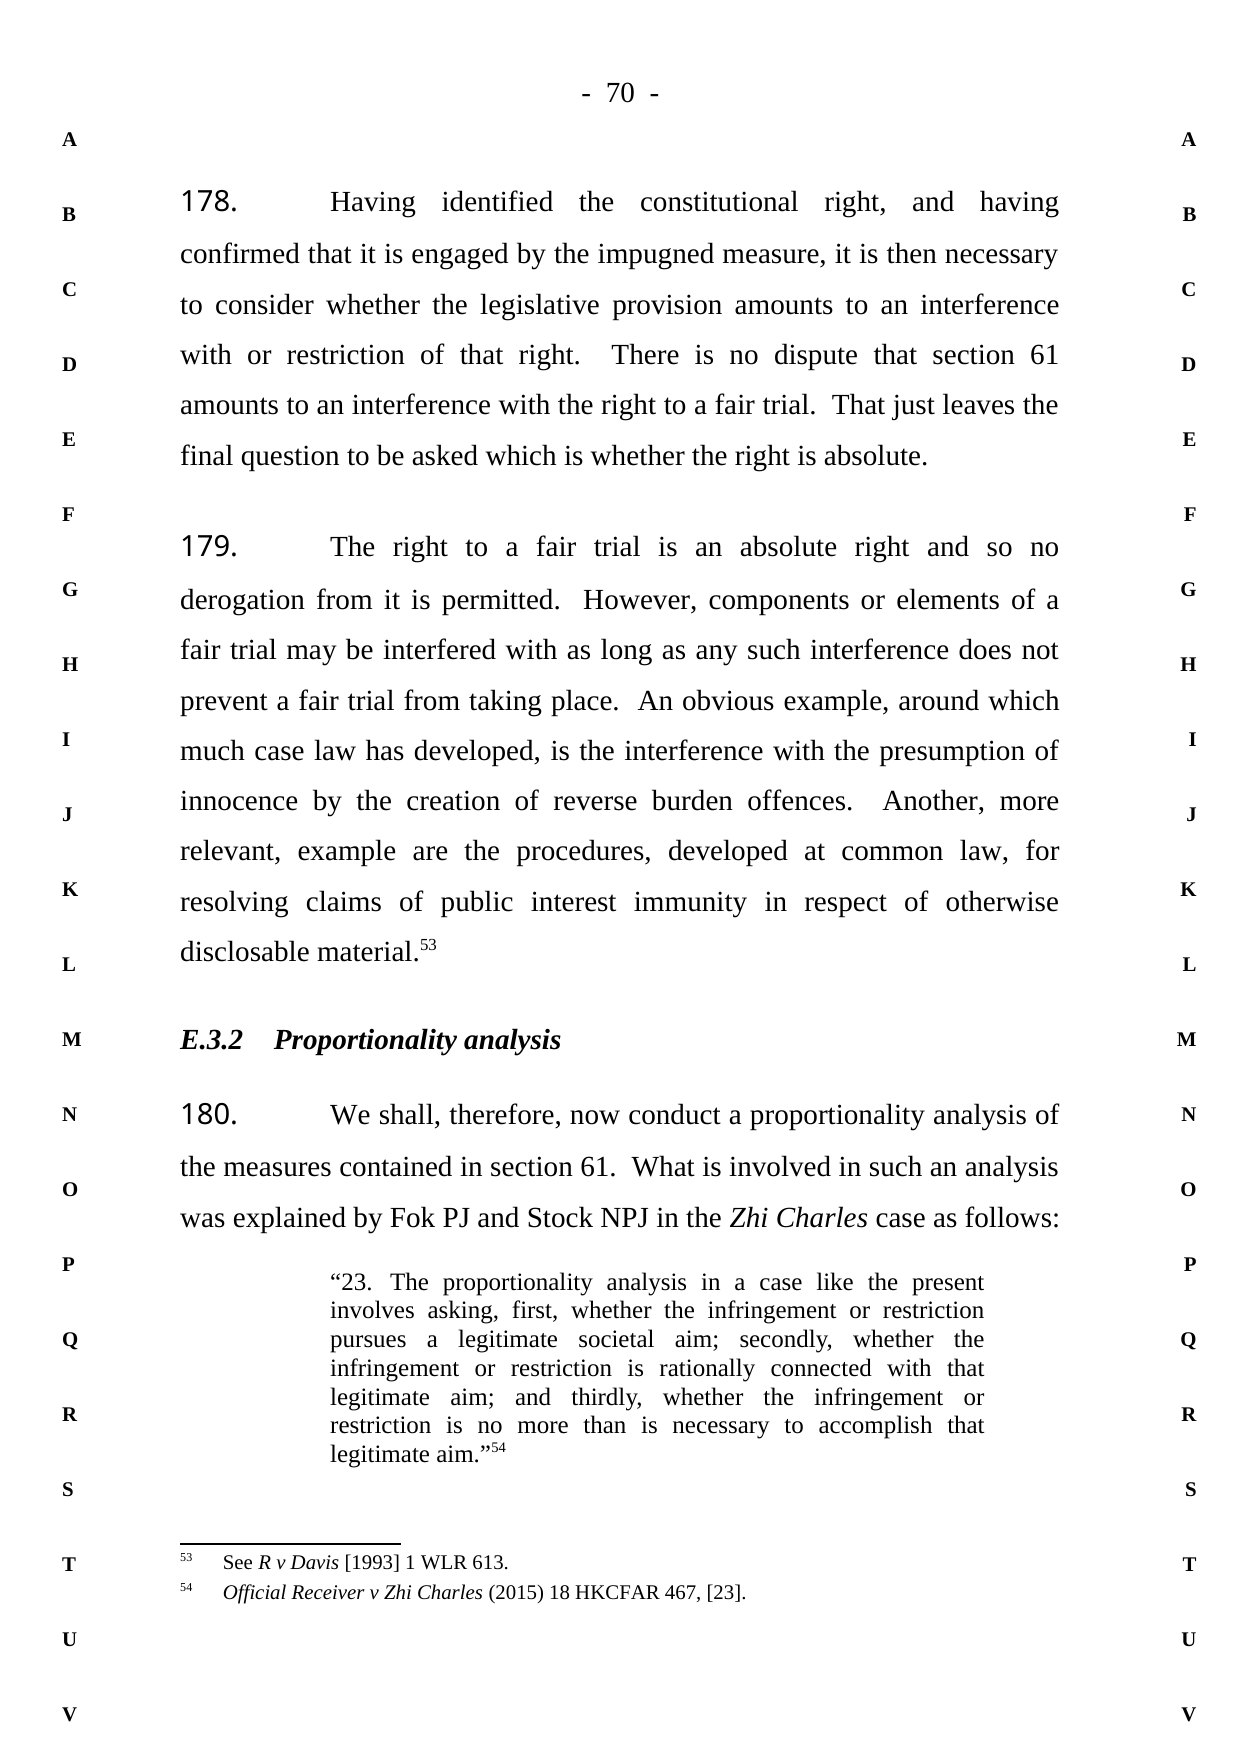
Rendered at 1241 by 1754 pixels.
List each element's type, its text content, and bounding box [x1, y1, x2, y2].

text “23. The proportionality analysis in a case like the present involves asking, first, whether the infringement or restriction pursues a legitimate societal aim; secondly, whether the infringement or restriction is rationally connected with that legitimate aim; and thirdly, whether the infringement or restriction is no more than is necessary to accomplish that legitimate aim.” [330, 1267, 985, 1468]
text The right to a fair trial is an absolute right and so no derogation from it is permitted. However, components or elements of a fair trial may be interfered with as long as any such interference does not prevent a fair trial from taking place. An obvious example, around which much case law has developed, is the interference with the presumption of innocence by the creation of reverse burden offences. Another, more relevant, example are the procedures, developed at common law, for resolving claims of public interest immunity in respect of otherwise disclosable material. [180, 526, 1060, 968]
text E.3.2 Proportionality analysis [180, 1022, 1060, 1056]
text We shall, therefore, now conduct a proportionality analysis of the measures contained in section 61. What is involved in such an analysis was explained by Fok PJ and Stock NPJ in the Zhi Charles case as follows: [180, 1093, 1060, 1233]
text Having identified the constitutional right, and having confirmed that it is engaged by the impugned measure, it is then necessary to consider whether the legislative provision amounts to an interference with or restriction of that right. There is no dispute that section 61 amounts to an interference with the right to a fair trial. That just leaves the final question to be asked which is whether the right is absolute. [180, 180, 1060, 471]
